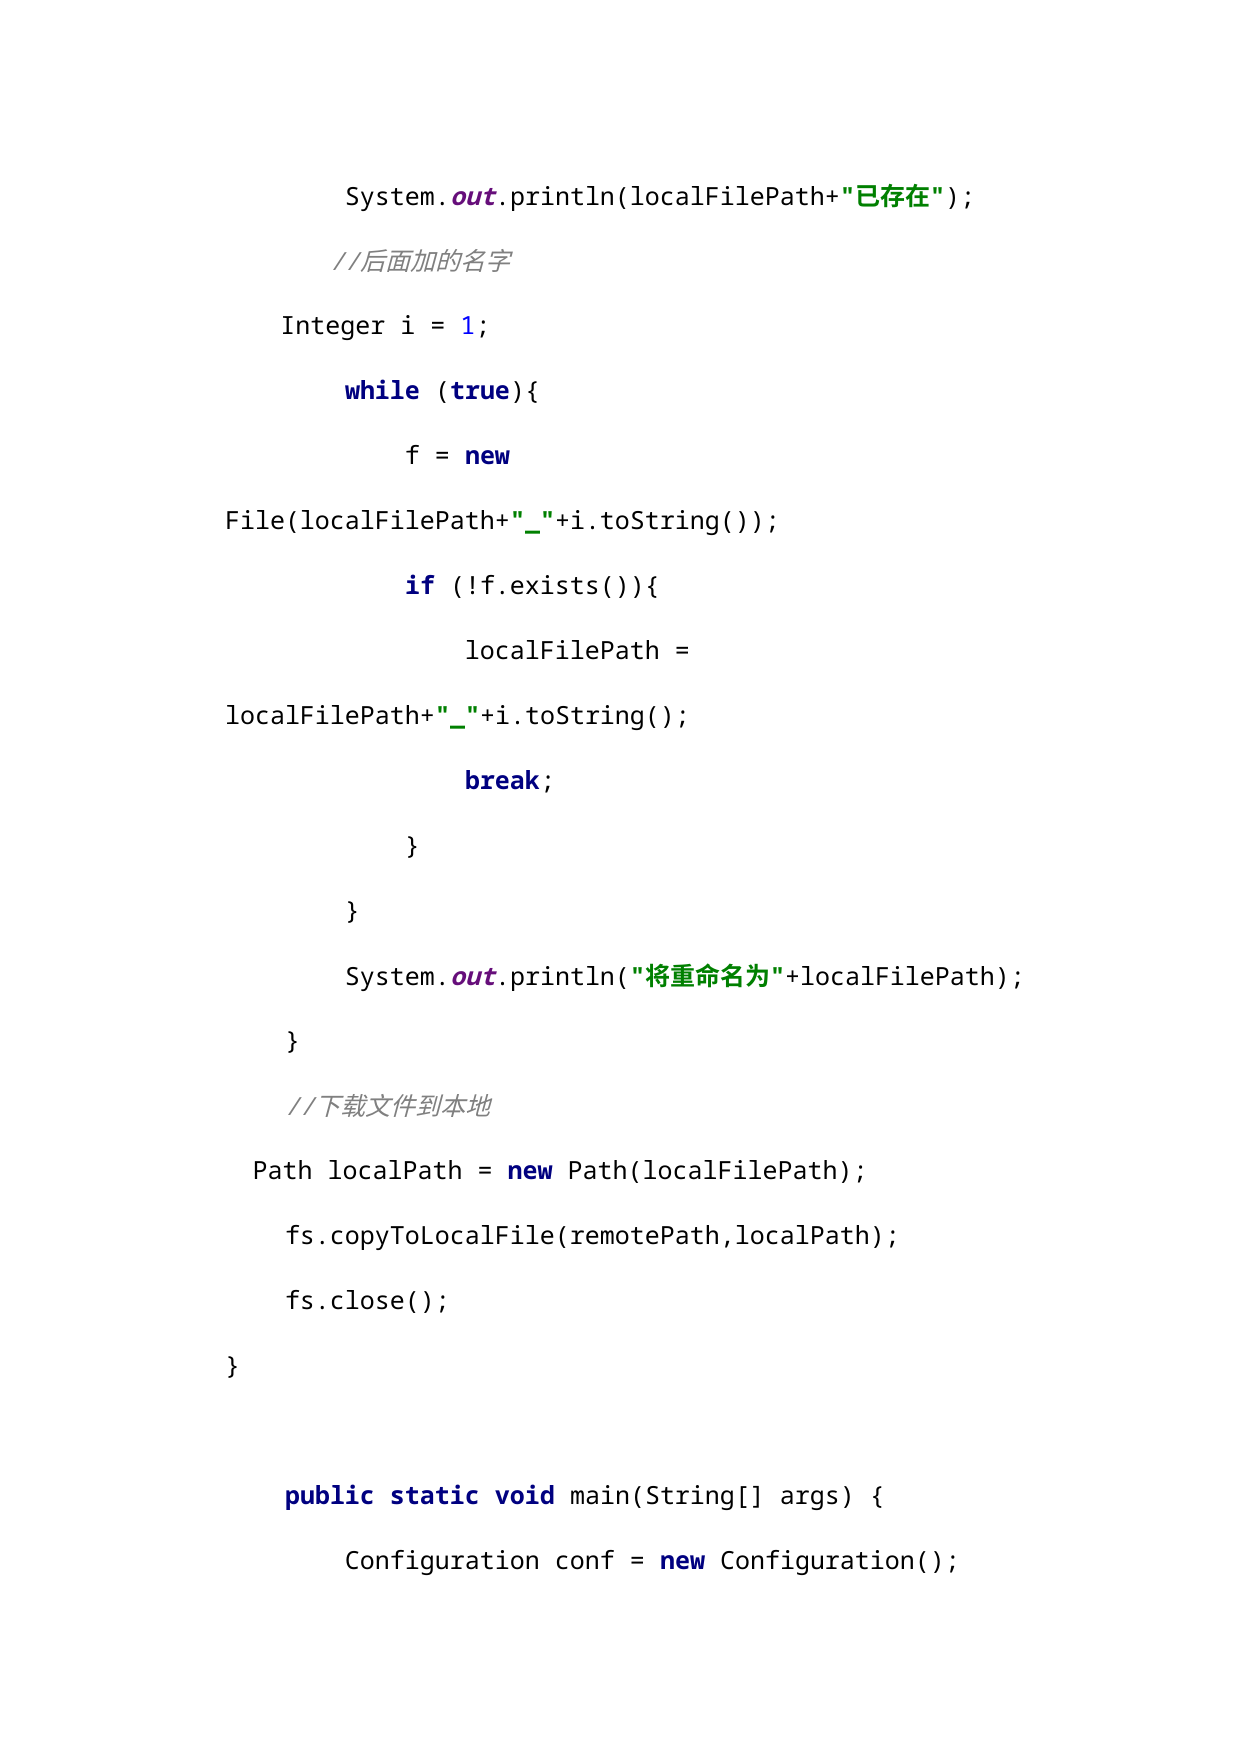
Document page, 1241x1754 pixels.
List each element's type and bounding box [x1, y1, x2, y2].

text [225, 162, 1053, 1592]
